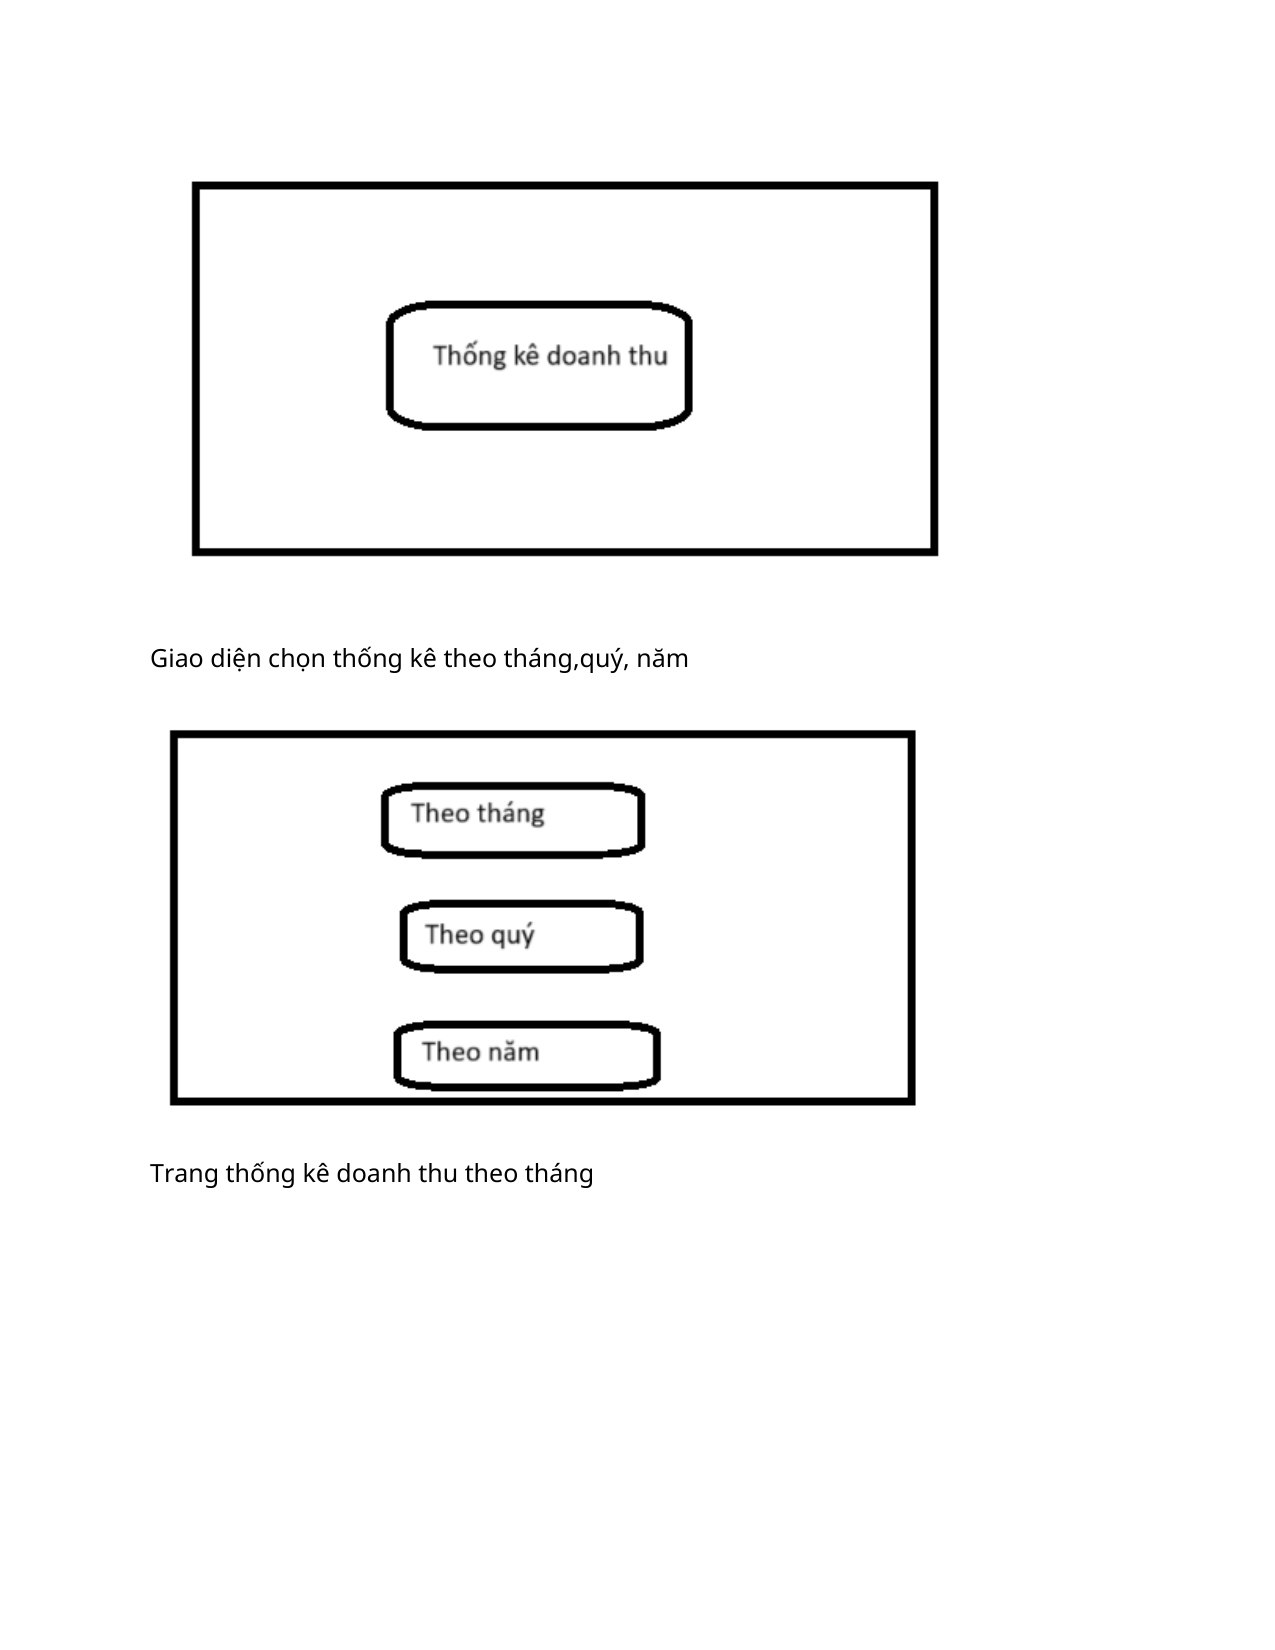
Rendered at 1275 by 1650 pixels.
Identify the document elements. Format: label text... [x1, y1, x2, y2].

text Trang thống kê doanh thu theo tháng [150, 1155, 1125, 1189]
picture [150, 697, 944, 1134]
picture [150, 150, 1012, 619]
text Giao diện chọn thống kê theo tháng,quý, năm [150, 641, 1125, 675]
